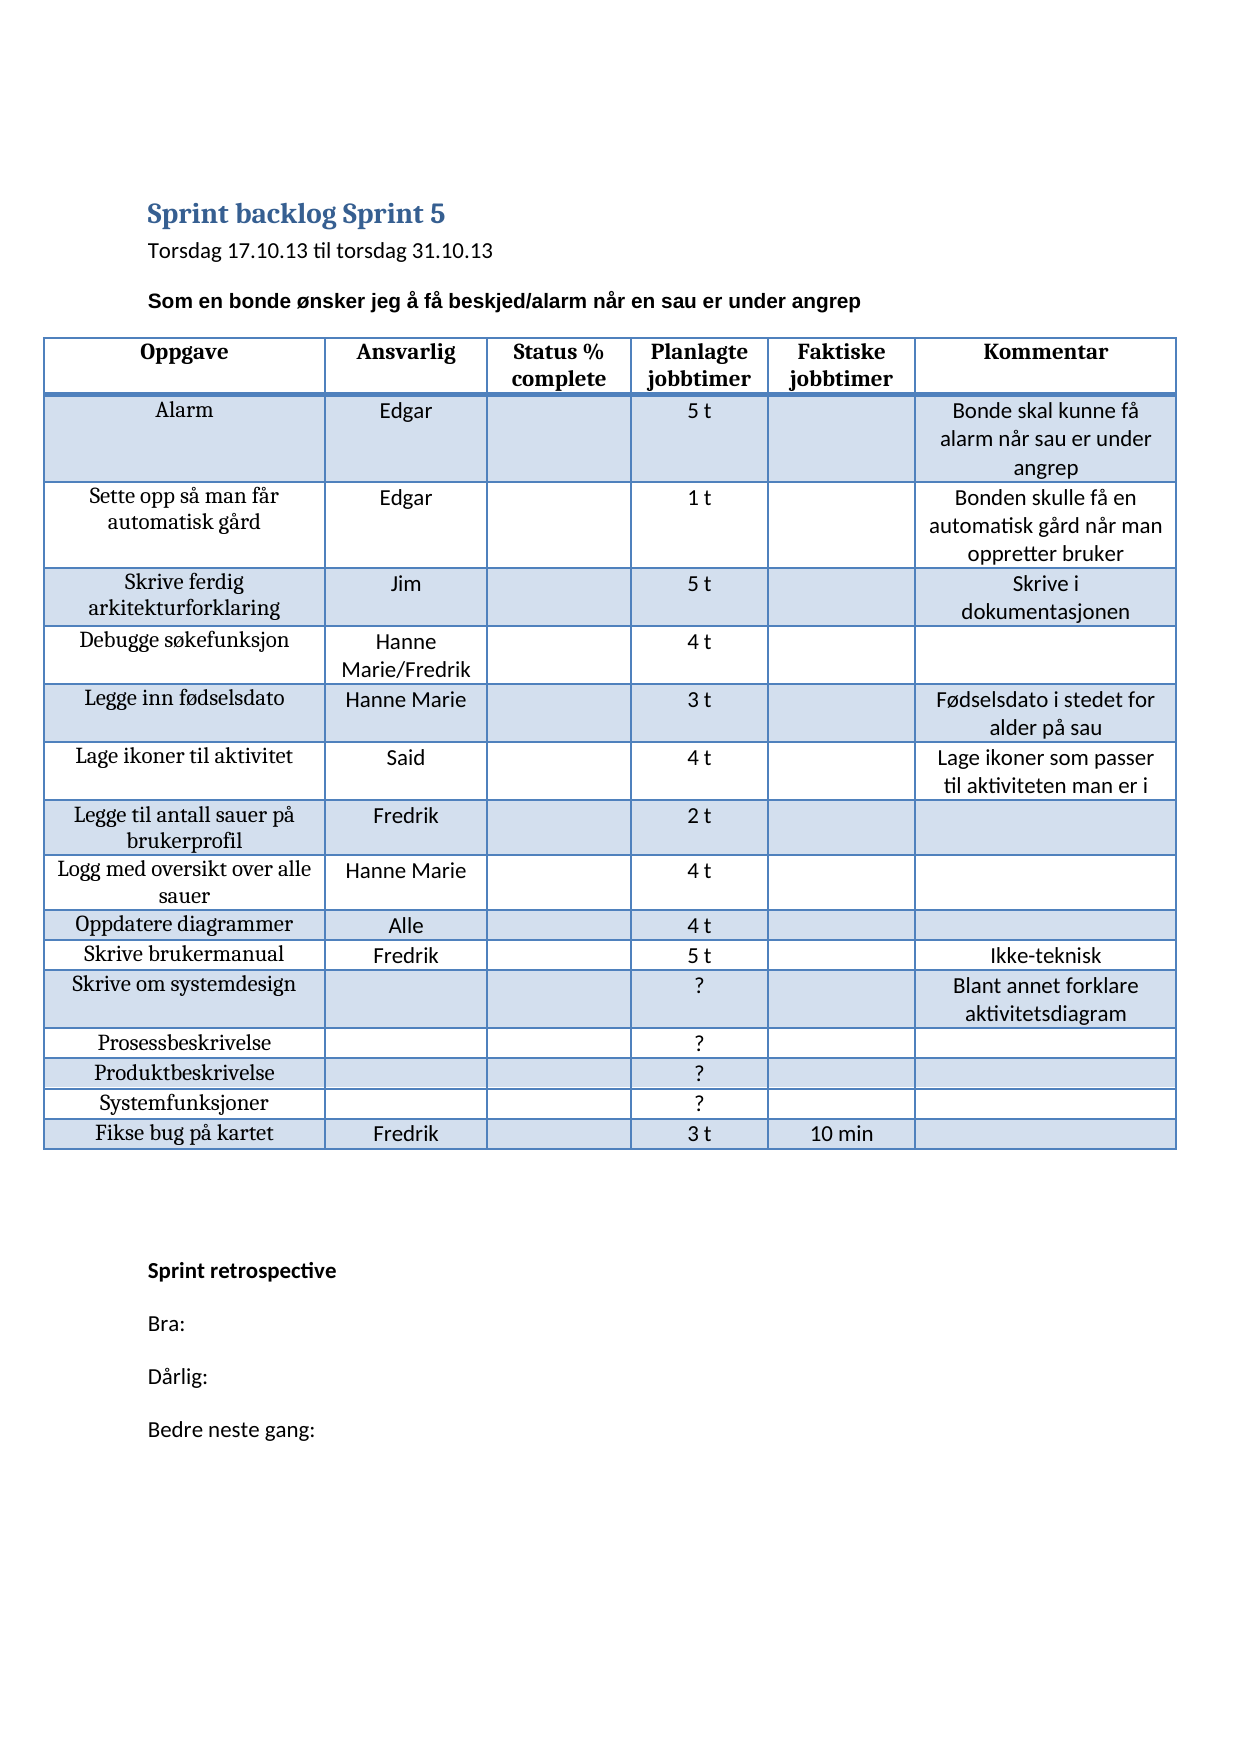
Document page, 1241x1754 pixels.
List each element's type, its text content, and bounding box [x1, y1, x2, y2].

table_cell [916, 911, 1175, 939]
table_cell [488, 627, 630, 683]
table_cell Ikke-teknisk [916, 941, 1175, 969]
table_cell [488, 743, 630, 799]
table_cell 4 t [632, 743, 767, 799]
table_cell [769, 856, 914, 909]
table_cell Debugge søkefunksjon [45, 627, 324, 683]
table_cell [769, 743, 914, 799]
table_cell [488, 483, 630, 567]
table_cell [488, 856, 630, 909]
table_cell [488, 1059, 630, 1087]
table_cell Legge til antall sauer på brukerprofil [45, 801, 324, 854]
subtitle Sprint backlog Sprint 5 [148, 198, 1093, 231]
table_cell [769, 627, 914, 683]
table_cell Fikse bug på kartet [45, 1120, 324, 1148]
table_cell Skrive brukermanual [45, 941, 324, 969]
table_cell 10 min [769, 1120, 914, 1148]
table_cell Skrive om systemdesign [45, 971, 324, 1027]
table_cell [769, 569, 914, 625]
table_cell Jim [326, 569, 486, 625]
table_cell Bonde skal kunne få alarm når sau er under angrep [916, 397, 1175, 481]
table_cell [488, 1029, 630, 1057]
table_cell Edgar [326, 483, 486, 567]
table_cell [326, 1090, 486, 1117]
table_cell [488, 911, 630, 939]
table_cell [769, 685, 914, 741]
table_cell 5 t [632, 569, 767, 625]
table_cell [488, 941, 630, 969]
table_cell [769, 1029, 914, 1057]
table_cell Fødselsdato i stedet for alder på sau [916, 685, 1175, 741]
table_cell [769, 1090, 914, 1117]
table_cell [916, 627, 1175, 683]
table_cell [769, 1059, 914, 1087]
table_cell Skrive ferdig arkitekturforklaring [45, 569, 324, 625]
table_cell Prosessbeskrivelse [45, 1029, 324, 1057]
table_header Status % complete [488, 339, 630, 392]
text Torsdag 17.10.13 til torsdag 31.10.13 [148, 236, 1093, 264]
table_cell [488, 569, 630, 625]
table_cell [916, 1029, 1175, 1057]
table_cell [916, 801, 1175, 854]
table_cell 1 t [632, 483, 767, 567]
table_cell [769, 941, 914, 969]
table_cell Bonden skulle få en automatisk gård når man oppretter bruker [916, 483, 1175, 567]
table_cell Lage ikoner til aktivitet [45, 743, 324, 799]
table_cell [769, 397, 914, 481]
table_header Faktiske jobbtimer [769, 339, 914, 392]
table_header Ansvarlig [326, 339, 486, 392]
table_cell [916, 1120, 1175, 1148]
table_cell [916, 856, 1175, 909]
table_cell Hanne Marie [326, 856, 486, 909]
table_cell Produktbeskrivelse [45, 1059, 324, 1087]
table_cell [326, 971, 486, 1027]
table_header Planlagte jobbtimer [632, 339, 767, 392]
table_cell Sette opp så man får automatisk gård [45, 483, 324, 567]
table_cell ? [632, 1059, 767, 1087]
table_cell Hanne Marie [326, 685, 486, 741]
table_cell [769, 801, 914, 854]
table_cell Fredrik [326, 941, 486, 969]
text Som en bonde ønsker jeg å få beskjed/alarm når en sau er under angrep [148, 289, 1093, 313]
table_cell 3 t [632, 1120, 767, 1148]
table_cell ? [632, 1090, 767, 1117]
table_cell Edgar [326, 397, 486, 481]
table_cell [488, 397, 630, 481]
table_cell ? [632, 1029, 767, 1057]
table_cell 4 t [632, 627, 767, 683]
table_cell Fredrik [326, 801, 486, 854]
table_cell 3 t [632, 685, 767, 741]
table_cell ? [632, 971, 767, 1027]
table_cell Skrive i dokumentasjonen [916, 569, 1175, 625]
table_cell Hanne Marie/Fredrik [326, 627, 486, 683]
table_cell 5 t [632, 397, 767, 481]
table_cell Oppdatere diagrammer [45, 911, 324, 939]
text Bra: [148, 1309, 1093, 1337]
table_cell [488, 801, 630, 854]
table_cell Alle [326, 911, 486, 939]
table_cell Alarm [45, 397, 324, 481]
text Dårlig: [148, 1362, 1093, 1390]
table_cell Lage ikoner som passer til aktiviteten man er i [916, 743, 1175, 799]
table_cell 4 t [632, 911, 767, 939]
table_cell [326, 1059, 486, 1087]
table_cell [769, 911, 914, 939]
table_cell Said [326, 743, 486, 799]
table_cell 2 t [632, 801, 767, 854]
table_cell [769, 483, 914, 567]
table_header Oppgave [45, 339, 324, 392]
table_cell [488, 685, 630, 741]
table_cell 4 t [632, 856, 767, 909]
table_cell [769, 971, 914, 1027]
table_cell [916, 1059, 1175, 1087]
table_header Kommentar [916, 339, 1175, 392]
table_cell Legge inn fødselsdato [45, 685, 324, 741]
table_cell Systemfunksjoner [45, 1090, 324, 1117]
text Bedre neste gang: [148, 1415, 1093, 1443]
table_cell 5 t [632, 941, 767, 969]
table_cell Blant annet forklare aktivitetsdiagram [916, 971, 1175, 1027]
table_cell [488, 971, 630, 1027]
table_cell [916, 1090, 1175, 1117]
text Sprint retrospective [148, 1256, 1093, 1284]
table_cell Logg med oversikt over alle sauer [45, 856, 324, 909]
table_cell [488, 1090, 630, 1117]
table_cell [326, 1029, 486, 1057]
table_cell Fredrik [326, 1120, 486, 1148]
table_cell [488, 1120, 630, 1148]
